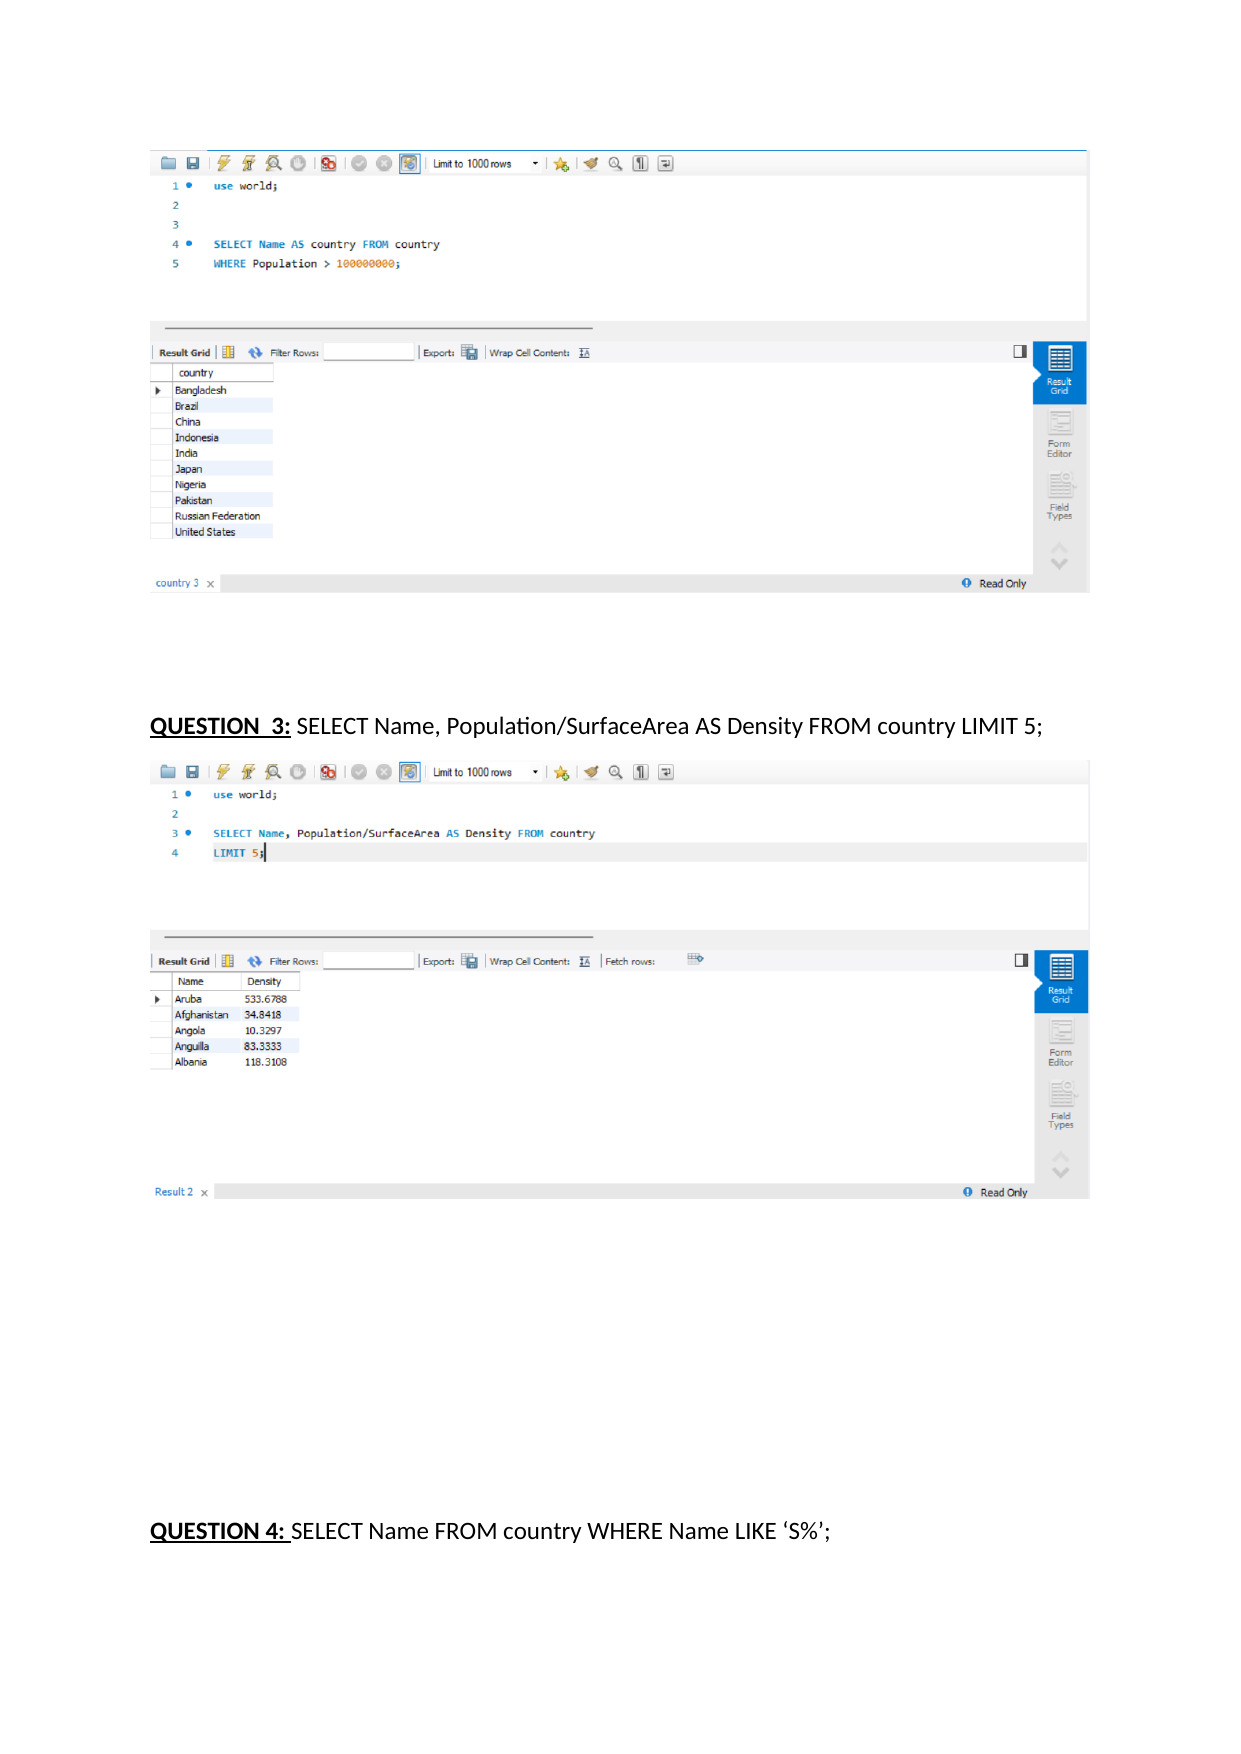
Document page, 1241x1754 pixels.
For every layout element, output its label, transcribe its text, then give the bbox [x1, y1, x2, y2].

picture [150, 760, 1091, 1199]
text QUESTION 4: SELECT Name FROM country WHERE Name LIKE ‘S%’; [150, 1515, 1090, 1546]
text QUESTION 3: SELECT Name, Population/SurfaceArea AS Density FROM country LIMIT 5; [150, 710, 1090, 741]
picture [150, 150, 1091, 593]
